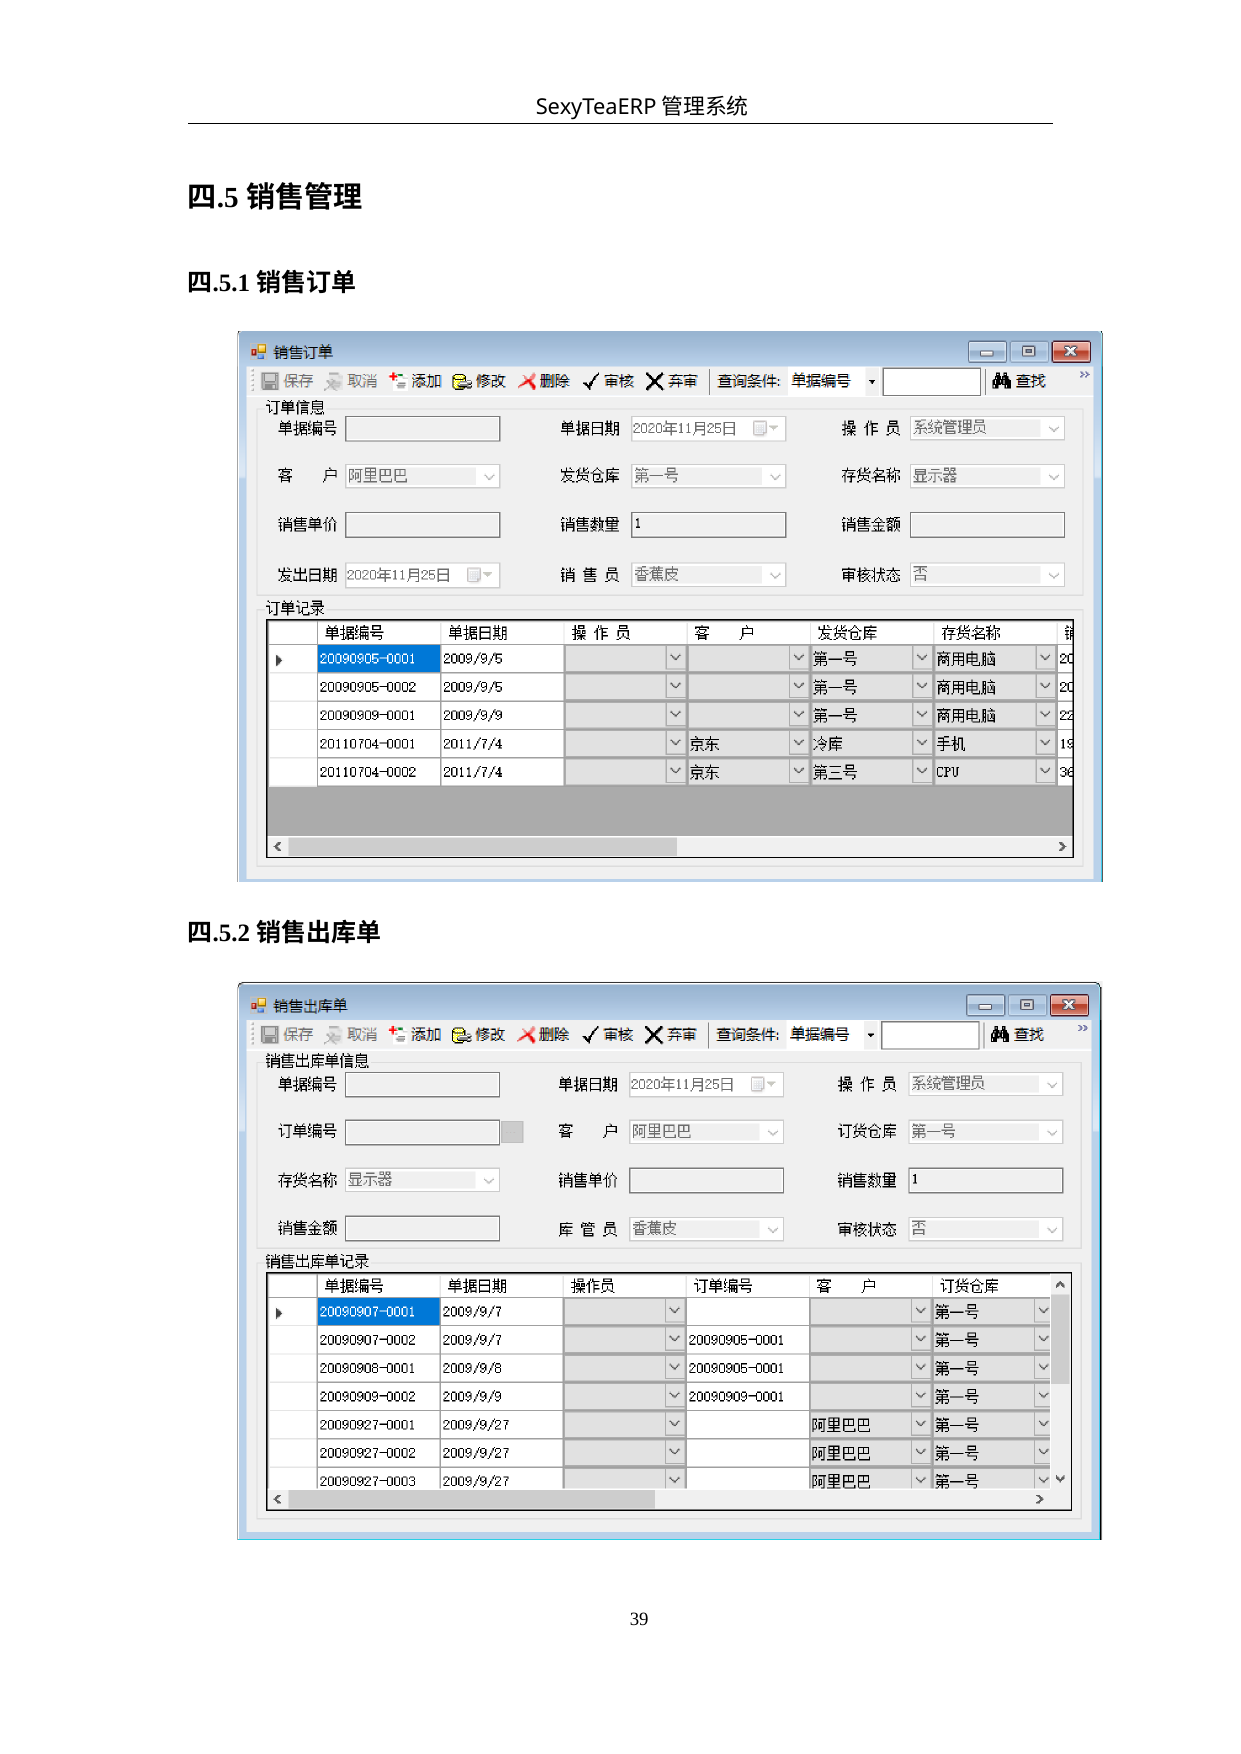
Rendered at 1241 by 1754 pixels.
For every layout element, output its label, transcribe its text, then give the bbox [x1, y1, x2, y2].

picture [237, 331, 1103, 882]
picture [237, 981, 1103, 1540]
subtitle 销售订单 [187, 248, 1053, 313]
subtitle 销售出库单 [187, 898, 1053, 963]
subtitle 销售管理 [187, 162, 1053, 227]
